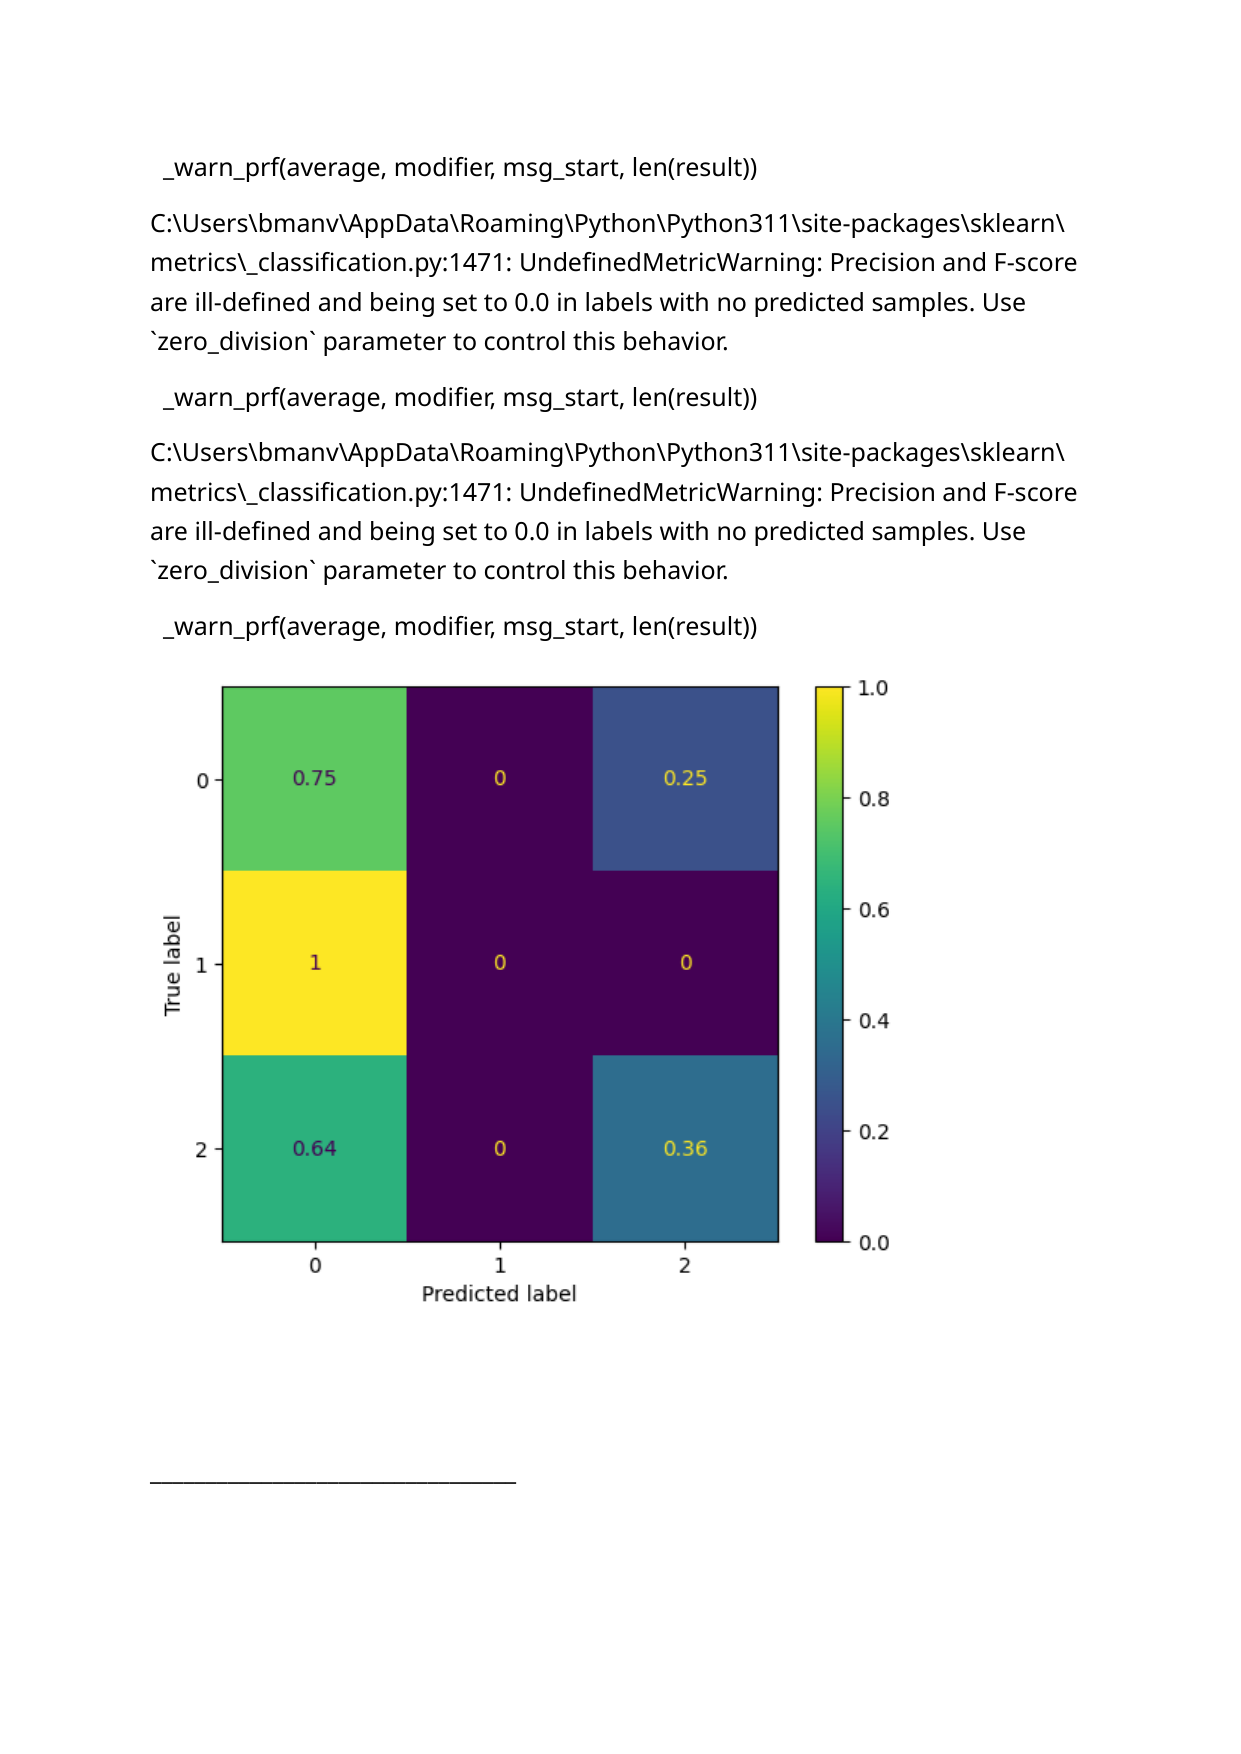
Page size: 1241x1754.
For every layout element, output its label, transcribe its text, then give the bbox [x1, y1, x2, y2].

text _warn_prf(average, modifier, msg_start, len(result)) [150, 150, 1090, 184]
text _warn_prf(average, modifier, msg_start, len(result)) [150, 379, 1090, 413]
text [150, 206, 1090, 357]
text _warn_prf(average, modifier, msg_start, len(result)) [150, 608, 1090, 642]
text _________________________________ [150, 1454, 1090, 1488]
picture [150, 664, 904, 1321]
